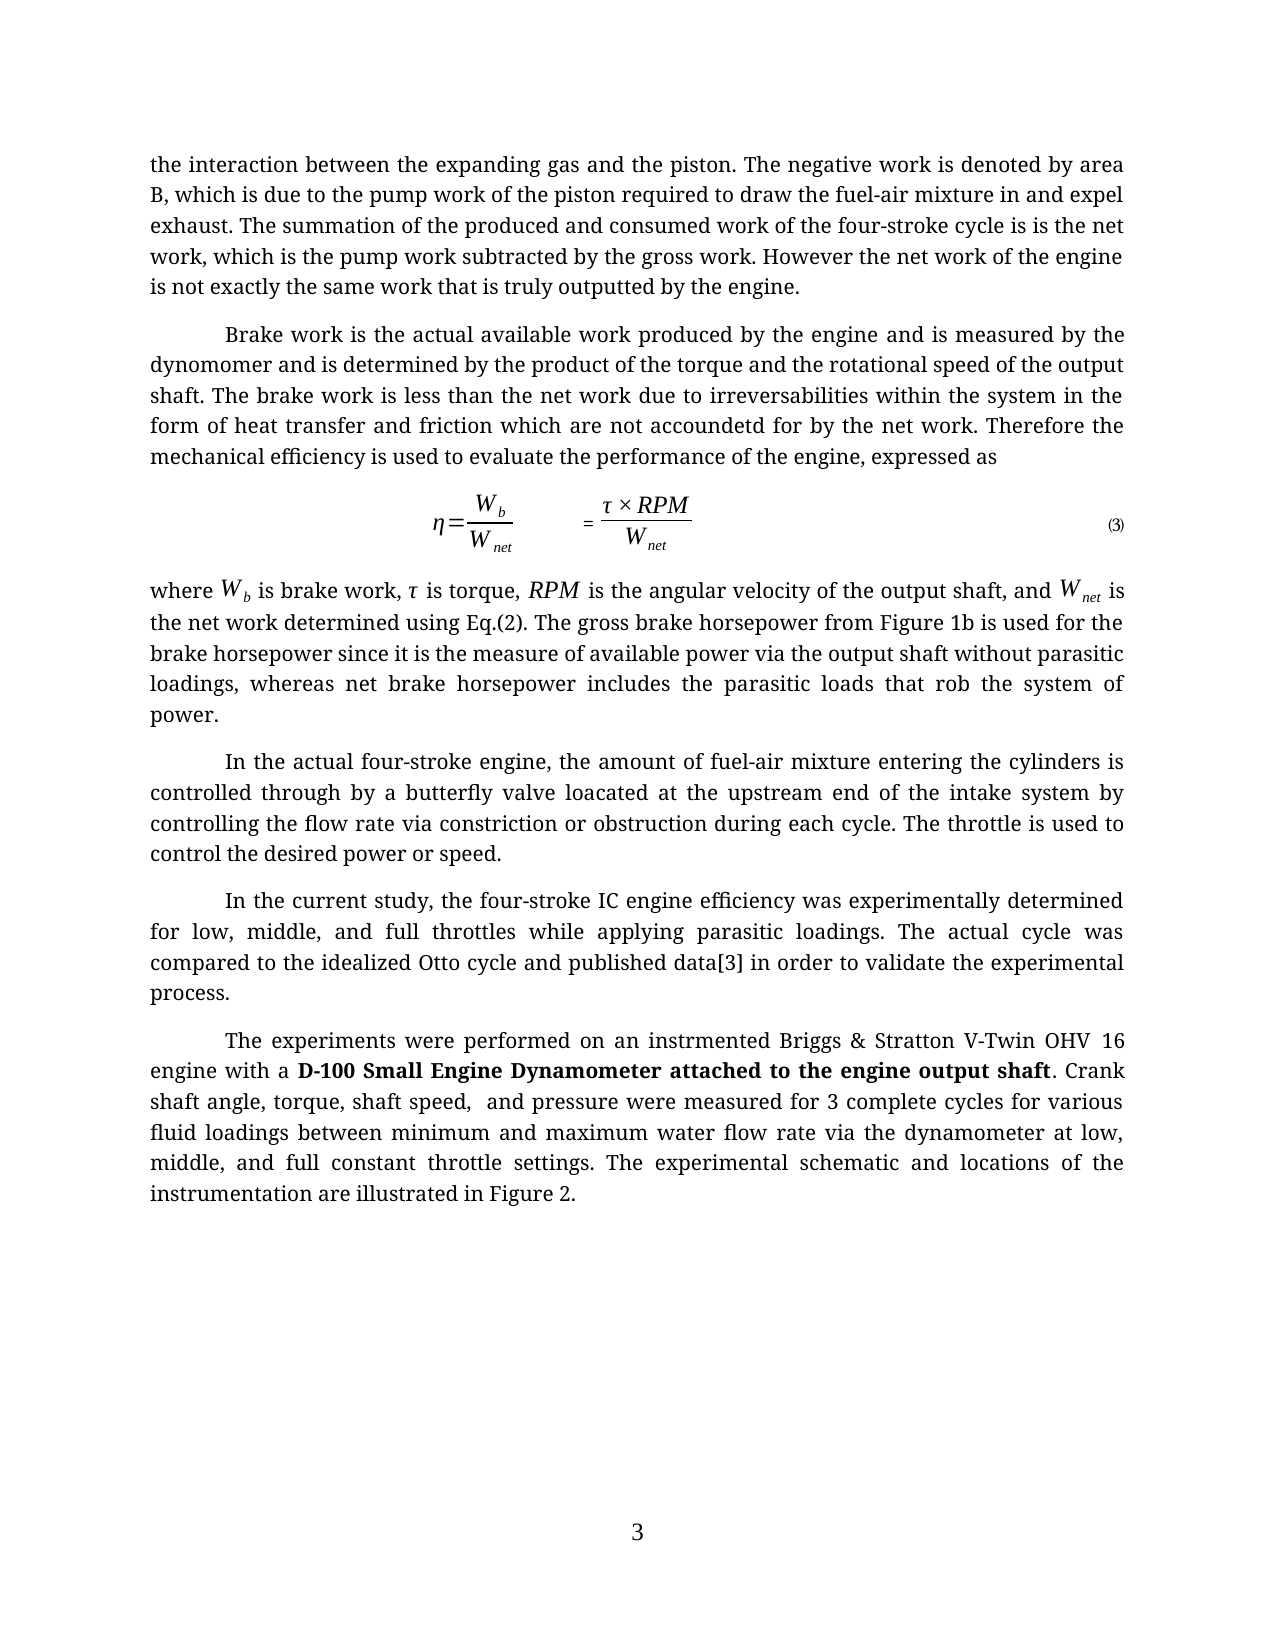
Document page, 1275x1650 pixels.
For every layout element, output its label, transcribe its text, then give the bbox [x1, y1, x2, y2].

text Brake work is the actual available work produced by the engine and is measured by the dynomomer and is determined by the product of the torque and the rotational speed of the output shaft. The brake work is less than the net work due to irreversabilities within the system in the form of heat transfer and friction which are not accoundetd for by the net work. Therefore the mechanical efficiency is used to evaluate the performance of the engine, expressed as [150, 320, 1125, 471]
text In the actual four-stroke engine, the amount of fuel-air mixture entering the cylinders is controlled through by a butterfly valve loacated at the upstream end of the intake system by controlling the flow rate via constriction or obstruction during each cycle. The throttle is used to control the desired power or speed. [150, 747, 1125, 868]
text where is brake work, is torque, is the angular velocity of the output shaft, and is the net work determined using Eq.(2). The gross brake horsepower from Figure 1b is used for the brake horsepower since it is the measure of available power via the output shaft without parasitic loadings, whereas net brake horsepower includes the parasitic loads that rob the system of power. [150, 575, 1125, 729]
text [150, 150, 1125, 301]
text = ⑶ [150, 489, 1125, 556]
text In the current study, the four-stroke IC engine efficiency was experimentally determined for low, middle, and full throttles while applying parasitic loadings. The actual cycle was compared to the idealized Otto cycle and published data[3] in order to validate the experimental process. [150, 887, 1125, 1007]
text The experiments were performed on an instrmented Briggs & Stratton V-Twin OHV 16 engine with a D-100 Small Engine Dynamometer attached to the engine output shaft. Crank shaft angle, torque, shaft speed, and pressure were measured for 3 complete cycles for various fluid loadings between minimum and maximum water flow rate via the dynamometer at low, middle, and full constant throttle settings. The experimental schematic and locations of the instrumentation are illustrated in Figure 2. [150, 1026, 1125, 1207]
